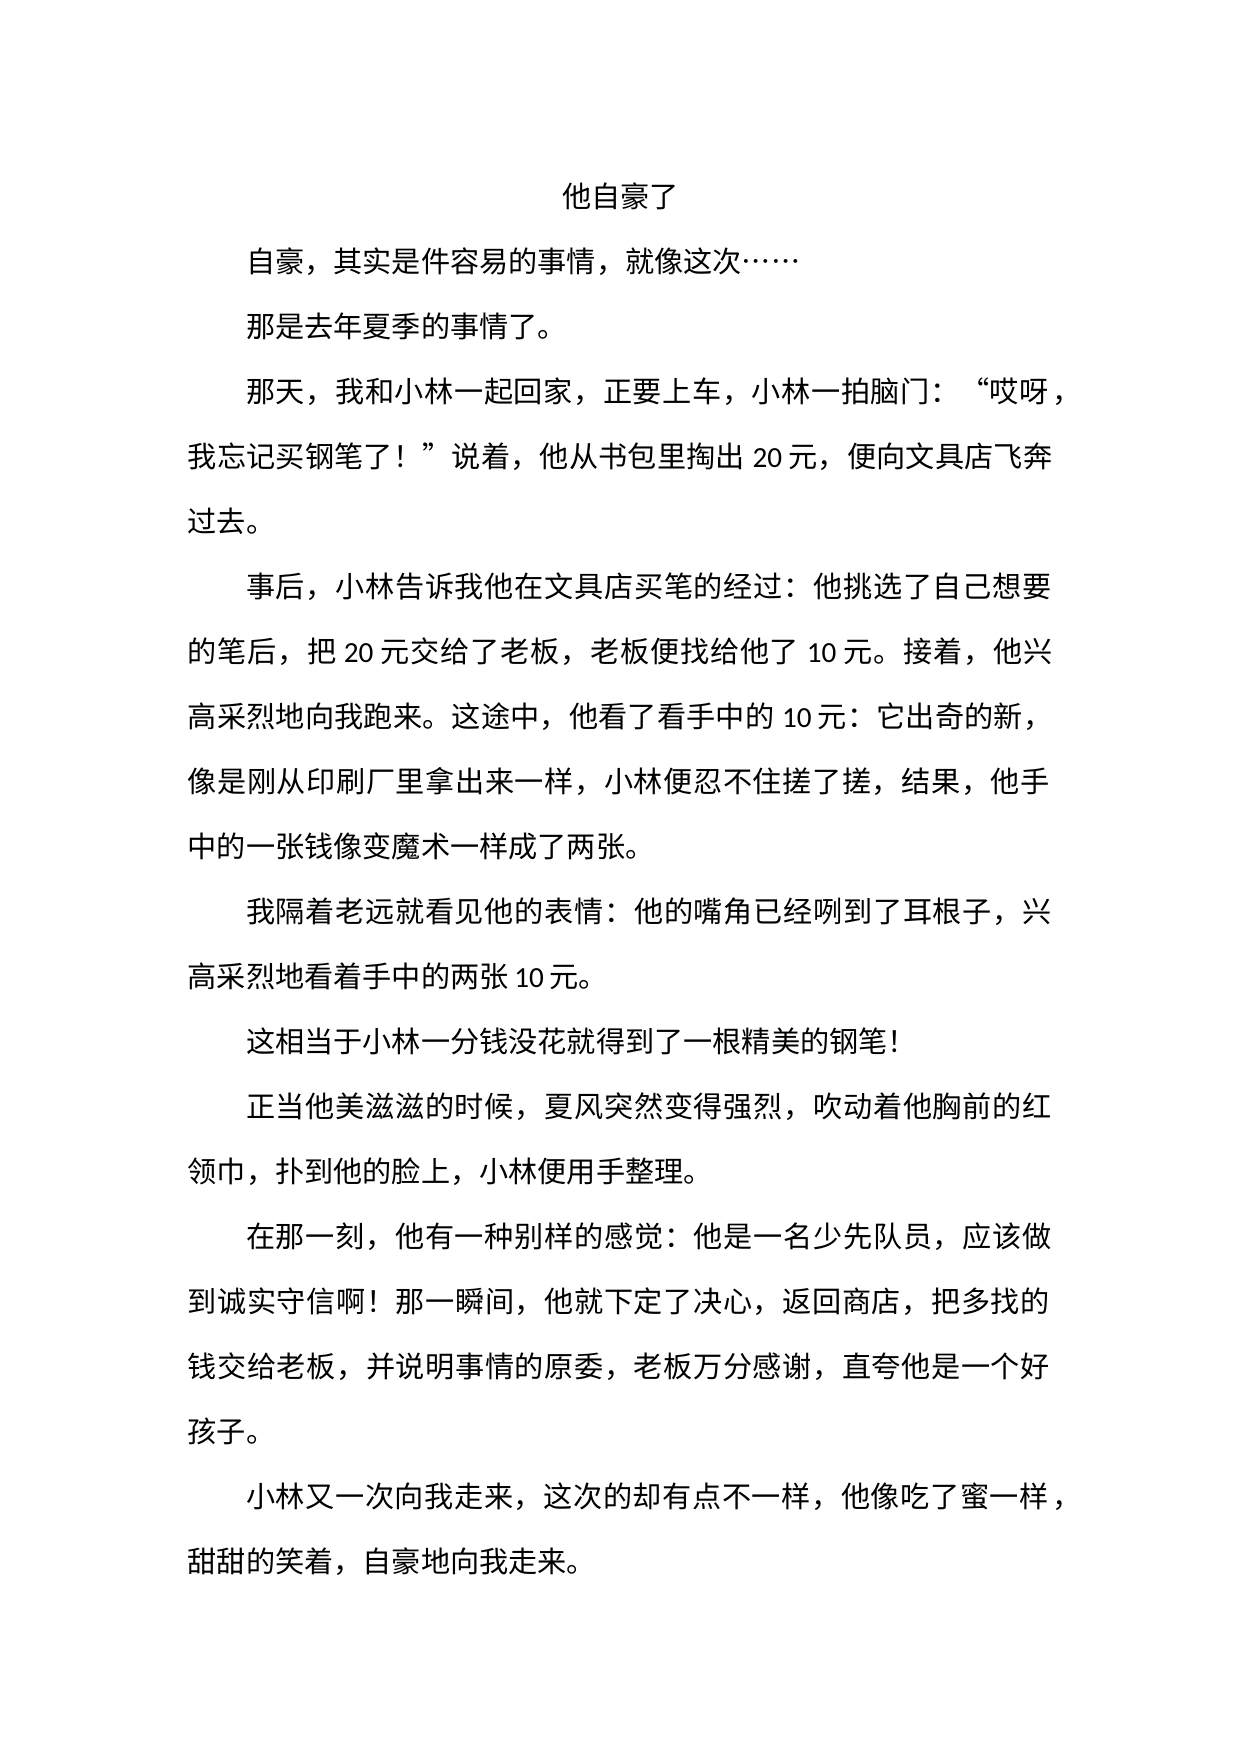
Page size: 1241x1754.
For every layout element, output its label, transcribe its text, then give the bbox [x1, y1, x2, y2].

text 我隔着老远就看见他的表情：他的嘴角已经咧到了耳根子，兴高采烈地看着手中的两张10元。 [187, 877, 1053, 1007]
text 正当他美滋滋的时候，夏风突然变得强烈，吹动着他胸前的红领巾，扑到他的脸上，小林便用手整理。 [187, 1072, 1053, 1202]
text 自豪，其实是件容易的事情，就像这次…… [187, 227, 1053, 292]
text 在那一刻，他有一种别样的感觉：他是一名少先队员，应该做到诚实守信啊！那一瞬间，他就下定了决心，返回商店，把多找的钱交给老板，并说明事情的原委，老板万分感谢，直夸他是一个好孩子。 [187, 1202, 1053, 1462]
text 小林又一次向我走来，这次的却有点不一样，他像吃了蜜一样，甜甜的笑着，自豪地向我走来。 [187, 1462, 1053, 1592]
text 那是去年夏季的事情了。 [187, 292, 1053, 357]
text 那天，我和小林一起回家，正要上车，小林一拍脑门：“哎呀，我忘记买钢笔了！”说着，他从书包里掏出20元，便向文具店飞奔过去。 [187, 357, 1053, 552]
text 他自豪了 [187, 162, 1053, 227]
text 这相当于小林一分钱没花就得到了一根精美的钢笔！ [187, 1007, 1053, 1072]
text 事后，小林告诉我他在文具店买笔的经过：他挑选了自己想要的笔后，把20元交给了老板，老板便找给他了10元。接着，他兴高采烈地向我跑来。这途中，他看了看手中的10元：它出奇的新，像是刚从印刷厂里拿出来一样，小林便忍不住搓了搓，结果，他手中的一张钱像变魔术一样成了两张。 [187, 552, 1053, 877]
